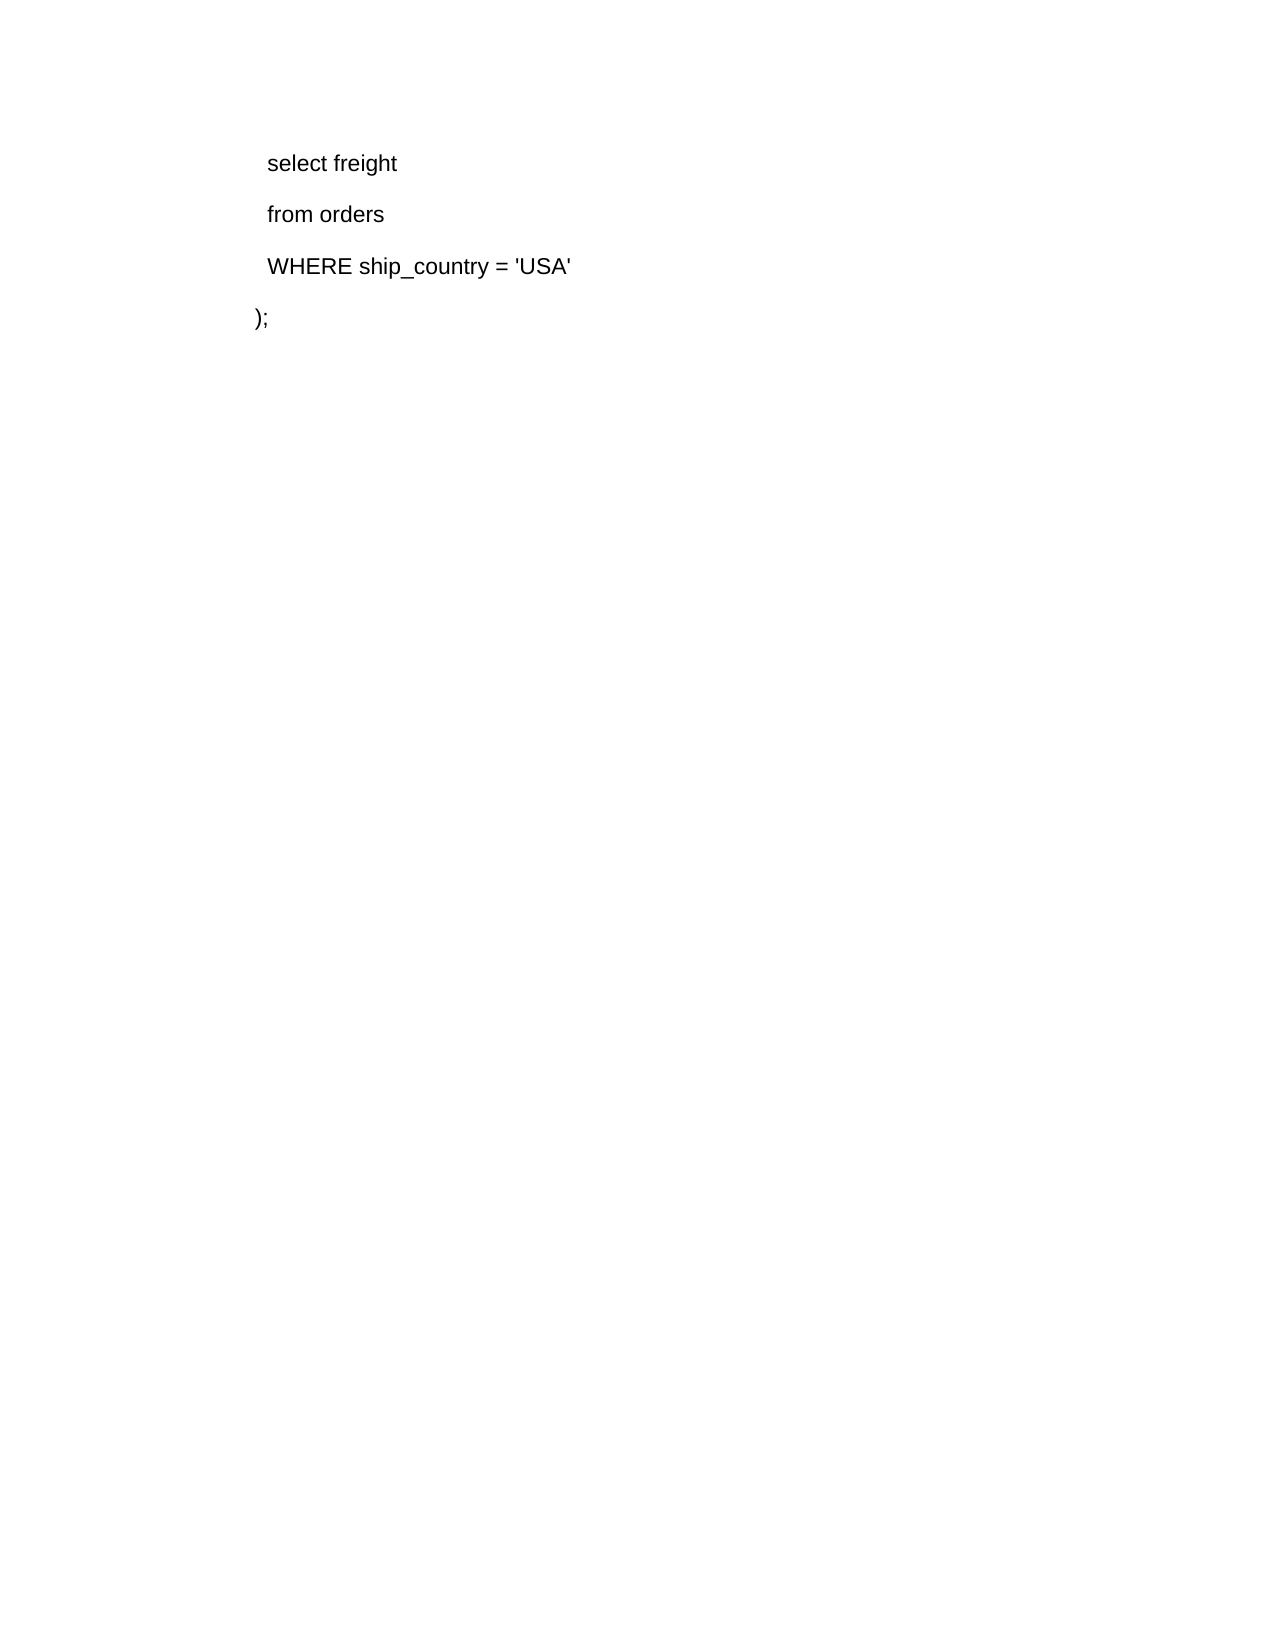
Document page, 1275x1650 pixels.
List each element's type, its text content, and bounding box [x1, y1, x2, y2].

text ); [229, 304, 1125, 330]
text WHERE ship_country = 'USA' [229, 253, 1125, 279]
text from orders [229, 201, 1125, 228]
text select freight [229, 150, 1125, 176]
